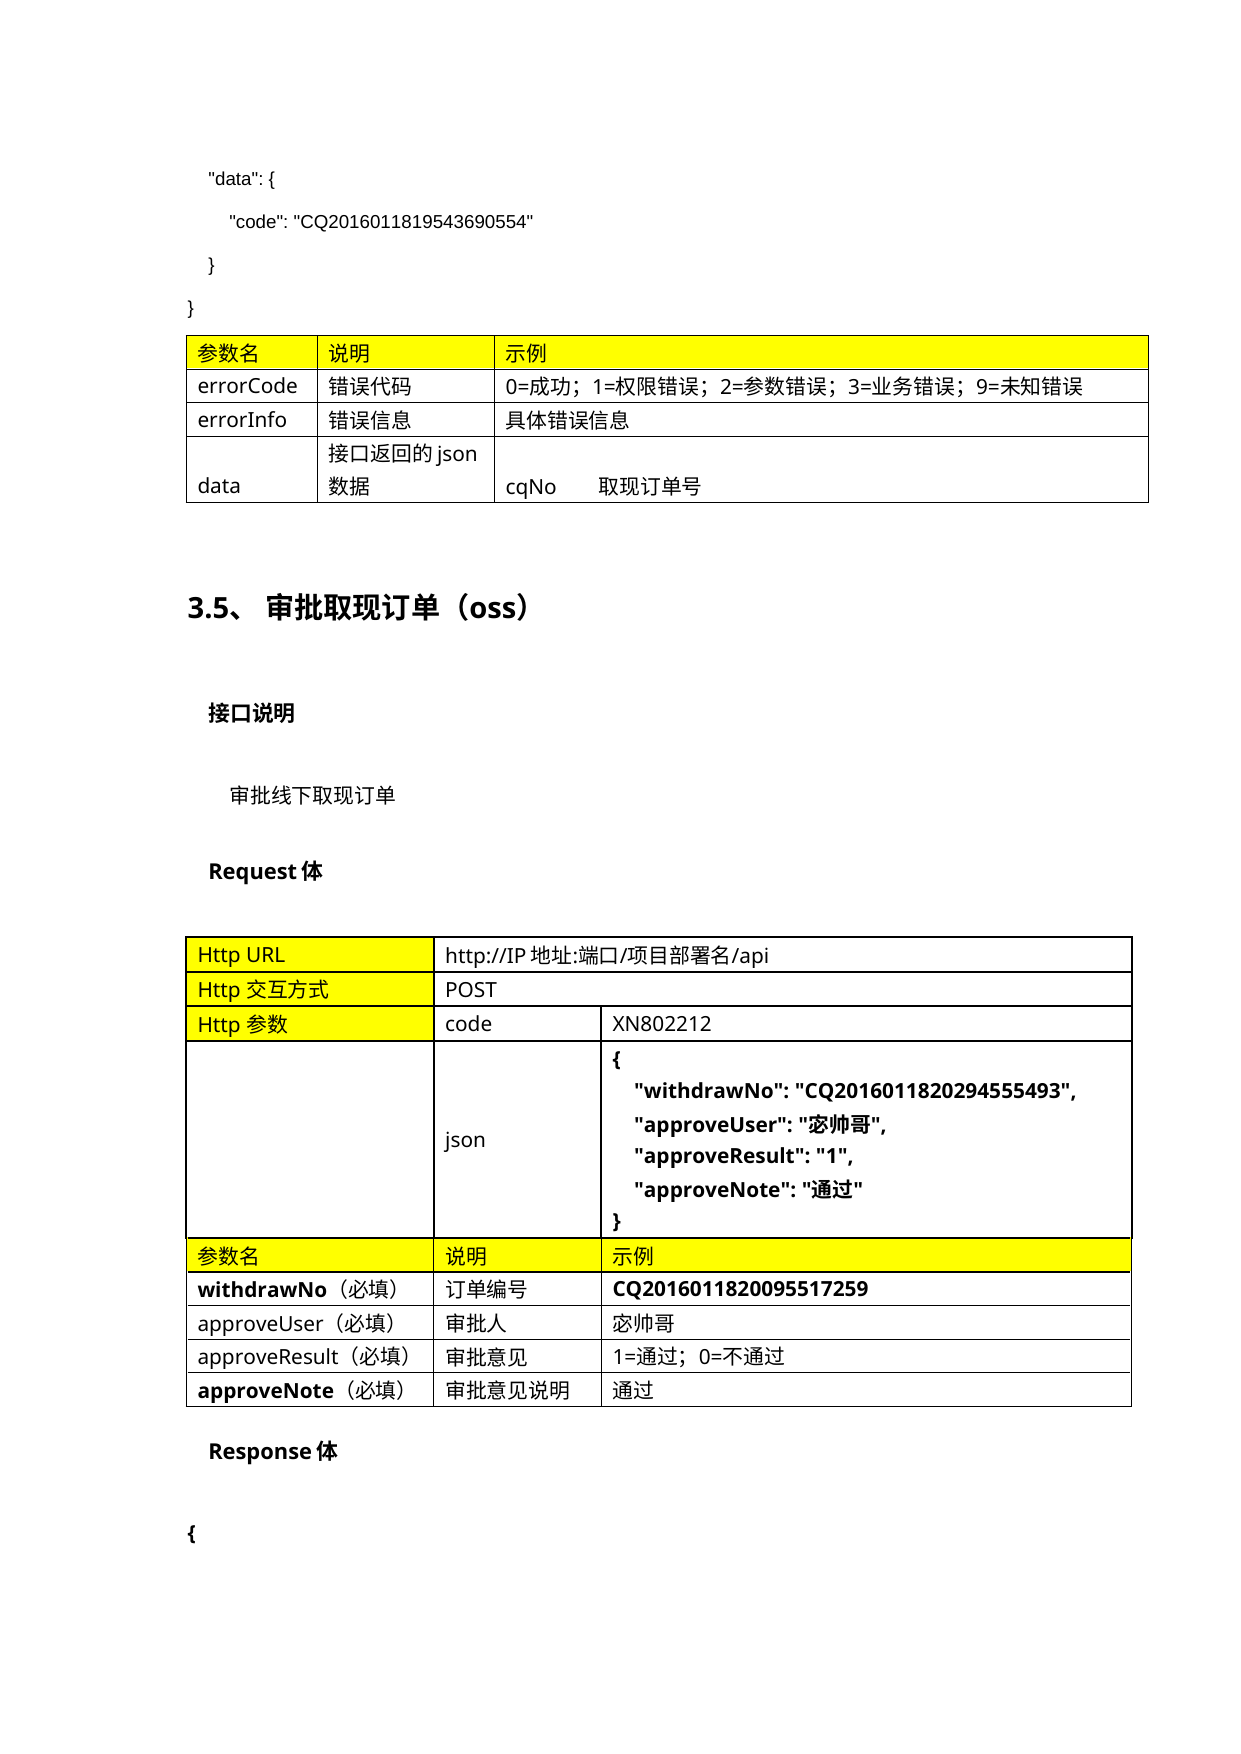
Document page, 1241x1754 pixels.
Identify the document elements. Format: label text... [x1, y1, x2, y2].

text } [187, 292, 1053, 324]
table_header 说明 [318, 336, 494, 368]
table_cell 接口返回的json数据 [318, 437, 494, 502]
table_cell 审批意见说明 [434, 1373, 601, 1406]
table_cell 1=通过；0=不通过 [602, 1339, 1131, 1372]
table_header 参数名 [187, 336, 317, 368]
table_cell json [435, 1042, 600, 1237]
table_cell 审批意见 [434, 1340, 601, 1372]
subtitle Response体 [202, 1434, 1053, 1466]
table_cell 具体错误信息 [495, 403, 1148, 436]
table_cell 错误代码 [318, 370, 494, 402]
table_header 示例 [495, 336, 1148, 368]
text { [187, 1516, 1053, 1549]
table_cell withdrawNo（必填） [187, 1272, 433, 1305]
text "data": { [187, 162, 1053, 194]
table_cell [187, 1042, 433, 1237]
subtitle Request体 [202, 853, 1053, 886]
text 审批线下取现订单 [187, 779, 1053, 811]
text } [187, 248, 1053, 281]
table_cell { "withdrawNo": "CQ2016011820294555493", "approveUser": "宓帅哥", "approveResult": "1", "approveNote": "通过" } [602, 1042, 1131, 1237]
table_cell 参数名 [187, 1238, 433, 1271]
table_header Http URL [187, 938, 433, 971]
table_cell approveNote（必填） [187, 1373, 433, 1406]
table_cell 说明 [434, 1239, 601, 1271]
table_cell 示例 [602, 1237, 1131, 1271]
table_cell CQ2016011820095517259 [602, 1271, 1131, 1305]
table_cell approveUser（必填） [187, 1306, 433, 1338]
table_cell 0=成功；1=权限错误；2=参数错误；3=业务错误；9=未知错误 [495, 370, 1148, 402]
table_cell 审批人 [434, 1306, 601, 1338]
subtitle 接口说明 [202, 696, 1053, 728]
text "code": "CQ2016011819543690554" [187, 205, 1053, 238]
table_cell 宓帅哥 [602, 1305, 1131, 1338]
table_cell Http 参数 [187, 1007, 433, 1040]
table_cell 订单编号 [434, 1273, 601, 1305]
table_cell XN802212 [602, 1007, 1131, 1040]
table_header http://IP地址:端口/项目部署名/api [435, 938, 1131, 971]
table_cell cqNo 取现订单号 [495, 437, 1148, 502]
table_cell Http 交互方式 [187, 973, 433, 1005]
subtitle 审批取现订单（oss） [187, 573, 1053, 638]
table_cell code [435, 1007, 600, 1040]
table_cell 通过 [602, 1372, 1131, 1406]
table_cell data [187, 437, 317, 502]
table_cell POST [435, 973, 1131, 1005]
table_cell approveResult（必填） [187, 1340, 433, 1372]
table_cell errorInfo [187, 403, 317, 436]
table_cell errorCode [187, 370, 317, 402]
table_cell 错误信息 [318, 403, 494, 436]
